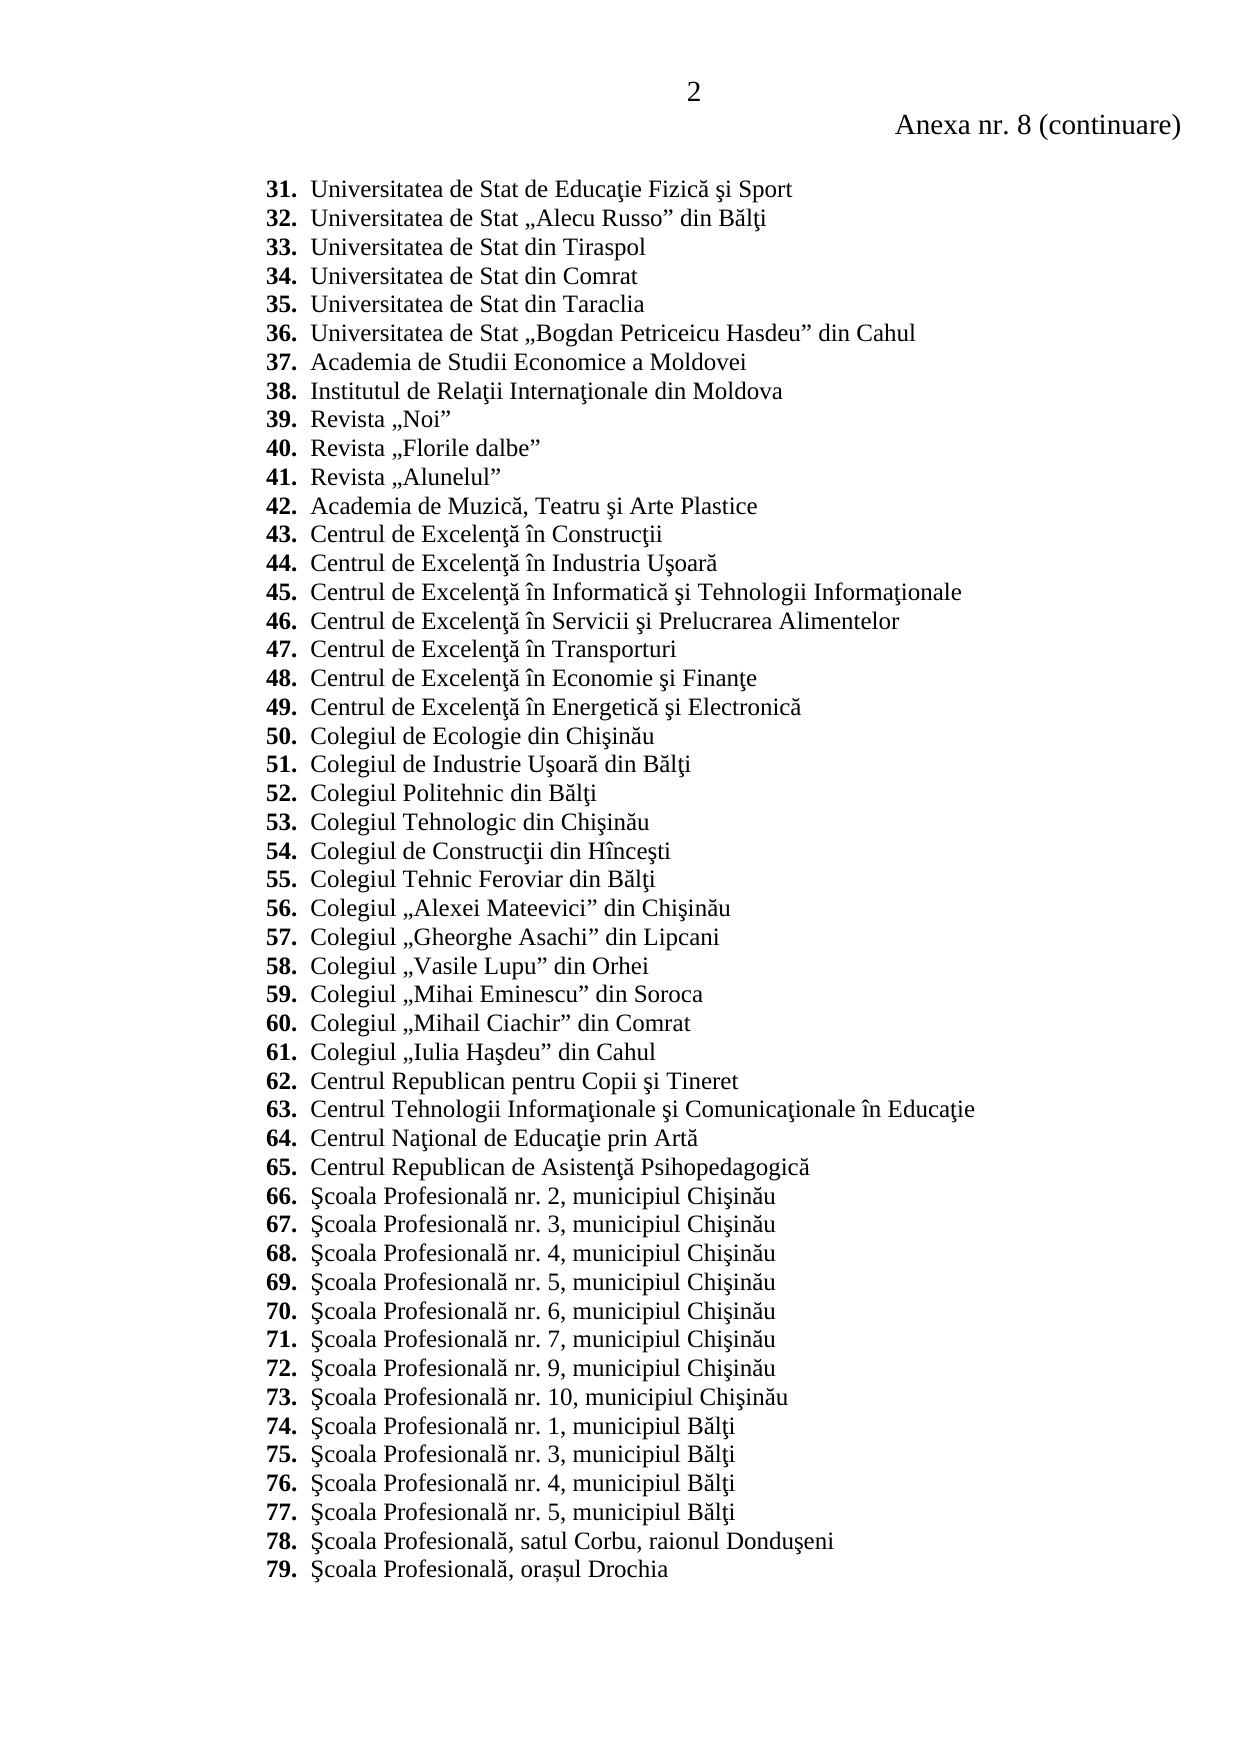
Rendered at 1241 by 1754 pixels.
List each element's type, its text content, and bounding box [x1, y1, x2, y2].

list Universitatea de Stat „Bogdan Petriceicu Hasdeu” din Cahul [207, 318, 1181, 347]
list Revista „Noi” [207, 404, 1181, 433]
list Şcoala Profesională nr. 5, municipiul Bălţi [207, 1497, 1181, 1526]
list Universitatea de Stat „Alecu Russo” din Bălţi [207, 203, 1181, 232]
list Centrul Republican de Asistenţă Psihopedagogică [207, 1152, 1181, 1181]
list Universitatea de Stat din Tiraspol [207, 232, 1181, 261]
list Centrul Naţional de Educaţie prin Artă [207, 1123, 1181, 1152]
list Colegiul Tehnic Feroviar din Bălţi [207, 864, 1181, 893]
list Şcoala Profesională nr. 3, municipiul Chişinău [207, 1209, 1181, 1238]
list Şcoala Profesională, orașul Drochia [207, 1554, 1181, 1583]
list Universitatea de Stat de Educaţie Fizică şi Sport [207, 174, 1181, 203]
list Colegiul de Construcţii din Hînceşti [207, 836, 1181, 864]
list Academia de Studii Economice a Moldovei [207, 347, 1181, 376]
list Şcoala Profesională nr. 1, municipiul Bălţi [207, 1411, 1181, 1439]
list Şcoala Profesională, satul Corbu, raionul Donduşeni [207, 1526, 1181, 1554]
list Centrul de Excelenţă în Construcţii [207, 519, 1181, 548]
list Centrul de Excelenţă în Energetică şi Electronică [207, 692, 1181, 721]
list Şcoala Profesională nr. 9, municipiul Chişinău [207, 1353, 1181, 1382]
list Colegiul de Ecologie din Chişinău [207, 721, 1181, 749]
list Centrul de Excelenţă în Transporturi [207, 634, 1181, 663]
list Colegiul „Alexei Mateevici” din Chişinău [207, 893, 1181, 922]
list Şcoala Profesională nr. 2, municipiul Chişinău [207, 1181, 1181, 1209]
list Colegiul de Industrie Uşoară din Bălţi [207, 749, 1181, 778]
list Şcoala Profesională nr. 4, municipiul Chişinău [207, 1238, 1181, 1267]
list Revista „Alunelul” [207, 462, 1181, 491]
list Şcoala Profesională nr. 4, municipiul Bălţi [207, 1468, 1181, 1497]
list Şcoala Profesională nr. 7, municipiul Chişinău [207, 1324, 1181, 1353]
list Colegiul „Iulia Haşdeu” din Cahul [207, 1037, 1181, 1066]
list Institutul de Relaţii Internaţionale din Moldova [207, 376, 1181, 404]
list Colegiul „Mihai Eminescu” din Soroca [207, 979, 1181, 1008]
list Centrul de Excelenţă în Servicii şi Prelucrarea Alimentelor [207, 606, 1181, 634]
list Universitatea de Stat din Comrat [207, 261, 1181, 289]
list Centrul Tehnologii Informaţionale şi Comunicaţionale în Educaţie [207, 1094, 1181, 1123]
list Şcoala Profesională nr. 6, municipiul Chişinău [207, 1296, 1181, 1324]
list Academia de Muzică, Teatru şi Arte Plastice [207, 491, 1181, 519]
list Colegiul „Gheorghe Asachi” din Lipcani [207, 922, 1181, 951]
list Centrul Republican pentru Copii şi Tineret [207, 1066, 1181, 1094]
list Centrul de Excelenţă în Industria Uşoară [207, 548, 1181, 577]
list Universitatea de Stat din Taraclia [207, 289, 1181, 318]
list Şcoala Profesională nr. 5, municipiul Chişinău [207, 1267, 1181, 1296]
list Centrul de Excelenţă în Informatică şi Tehnologii Informaţionale [207, 577, 1181, 606]
list Centrul de Excelenţă în Economie şi Finanţe [207, 663, 1181, 692]
list Colegiul „Vasile Lupu” din Orhei [207, 951, 1181, 979]
list Revista „Florile dalbe” [207, 433, 1181, 462]
list Şcoala Profesională nr. 3, municipiul Bălţi [207, 1439, 1181, 1468]
list Şcoala Profesională nr. 10, municipiul Chişinău [207, 1382, 1181, 1411]
list Colegiul „Mihail Ciachir” din Comrat [207, 1008, 1181, 1037]
list Colegiul Politehnic din Bălţi [207, 778, 1181, 807]
list Colegiul Tehnologic din Chişinău [207, 807, 1181, 836]
